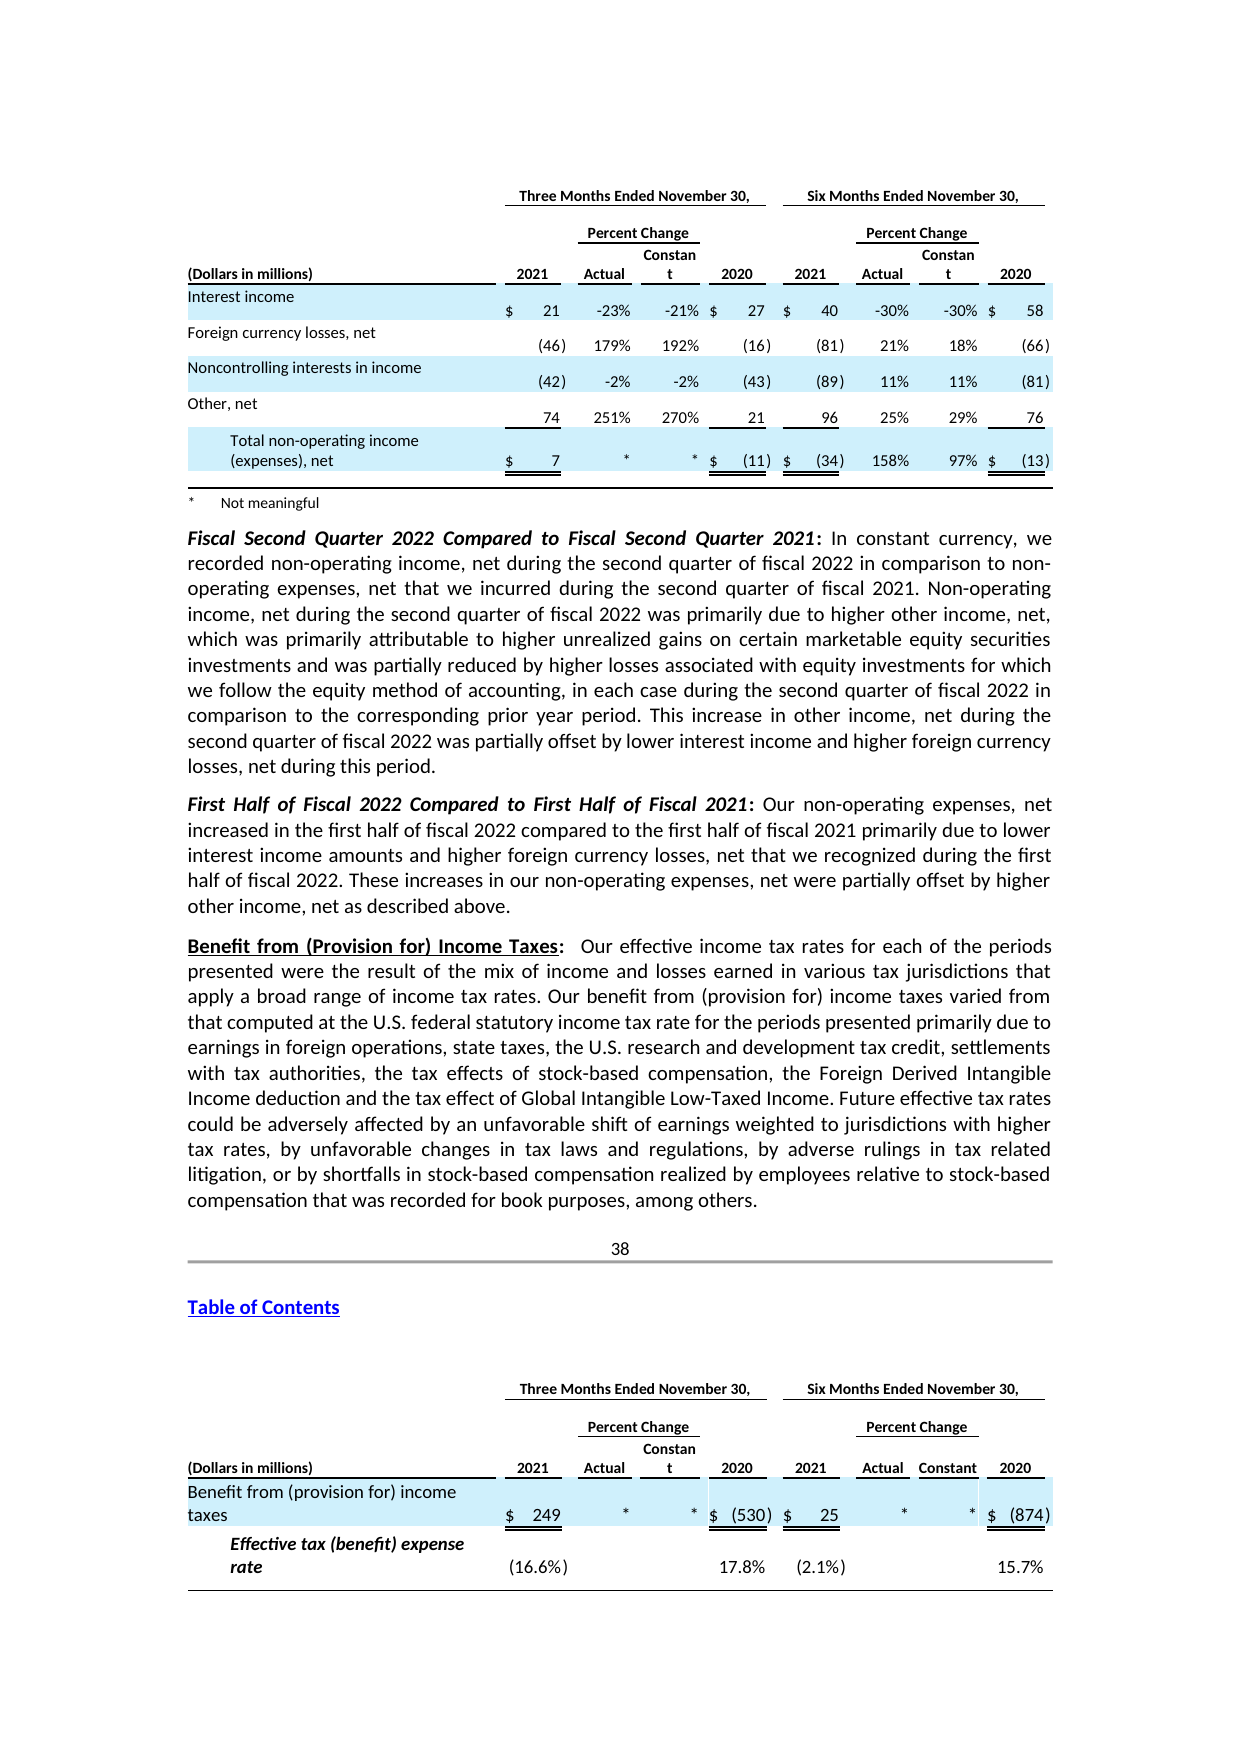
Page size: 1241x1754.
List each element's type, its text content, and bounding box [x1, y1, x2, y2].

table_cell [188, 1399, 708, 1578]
text 38 [187, 1237, 1053, 1260]
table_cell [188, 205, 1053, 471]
text Fiscal Second Quarter 2022 Compared to Fiscal Second Quarter 2021: In constant currency, we recorded non-operating income, net during the second quarter of fiscal 2022 in comparison to non-operating expenses, net that we incurred during the second quarter of fiscal 2021. Non-operating income, net during the second quarter of fiscal 2022 was primarily due to higher other income, net, which was primarily attributable to higher unrealized gains on certain marketable equity securities investments and was partially reduced by higher losses associated with equity investments for which we follow the equity method of accounting, in each case during the second quarter of fiscal 2022 in comparison to the corresponding prior year period. This increase in other income, net during the second quarter of fiscal 2022 was partially offset by lower interest income and higher foreign currency losses, net during this period. [187, 525, 1053, 779]
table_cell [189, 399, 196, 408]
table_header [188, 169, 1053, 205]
text Benefit from (Provision for) Income Taxes: Our effective income tax rates for each of the periods presented were the result of the mix of income and losses earned in various tax jurisdictions that apply a broad range of income tax rates. Our benefit from (provision for) income taxes varied from that computed at the U.S. federal statutory income tax rate for the periods presented primarily due to earnings in foreign operations, state taxes, the U.S. research and development tax credit, settlements with tax authorities, the tax effects of stock-based compensation, the Foreign Derived Intangible Income deduction and the tax effect of Global Intangible Low-Taxed Income. Future effective tax rates could be adversely affected by an unfavorable shift of earnings weighted to jurisdictions with higher tax rates, by unfavorable changes in tax laws and regulations, by adverse rulings in tax related litigation, or by shortfalls in stock-based compensation realized by employees relative to stock-based compensation that was recorded for book purposes, among others. [187, 933, 1053, 1212]
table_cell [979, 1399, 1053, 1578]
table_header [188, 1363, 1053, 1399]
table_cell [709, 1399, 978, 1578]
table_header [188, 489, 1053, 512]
text First Half of Fiscal 2022 Compared to First Half of Fiscal 2021: Our non-operating expenses, net increased in the first half of fiscal 2022 compared to the first half of fiscal 2021 primarily due to lower interest income amounts and higher foreign currency losses, net that we recognized during the first half of fiscal 2022. These increases in our non-operating expenses, net were partially offset by higher other income, net as described above. [187, 791, 1053, 918]
text Table of Contents [187, 1294, 1053, 1320]
